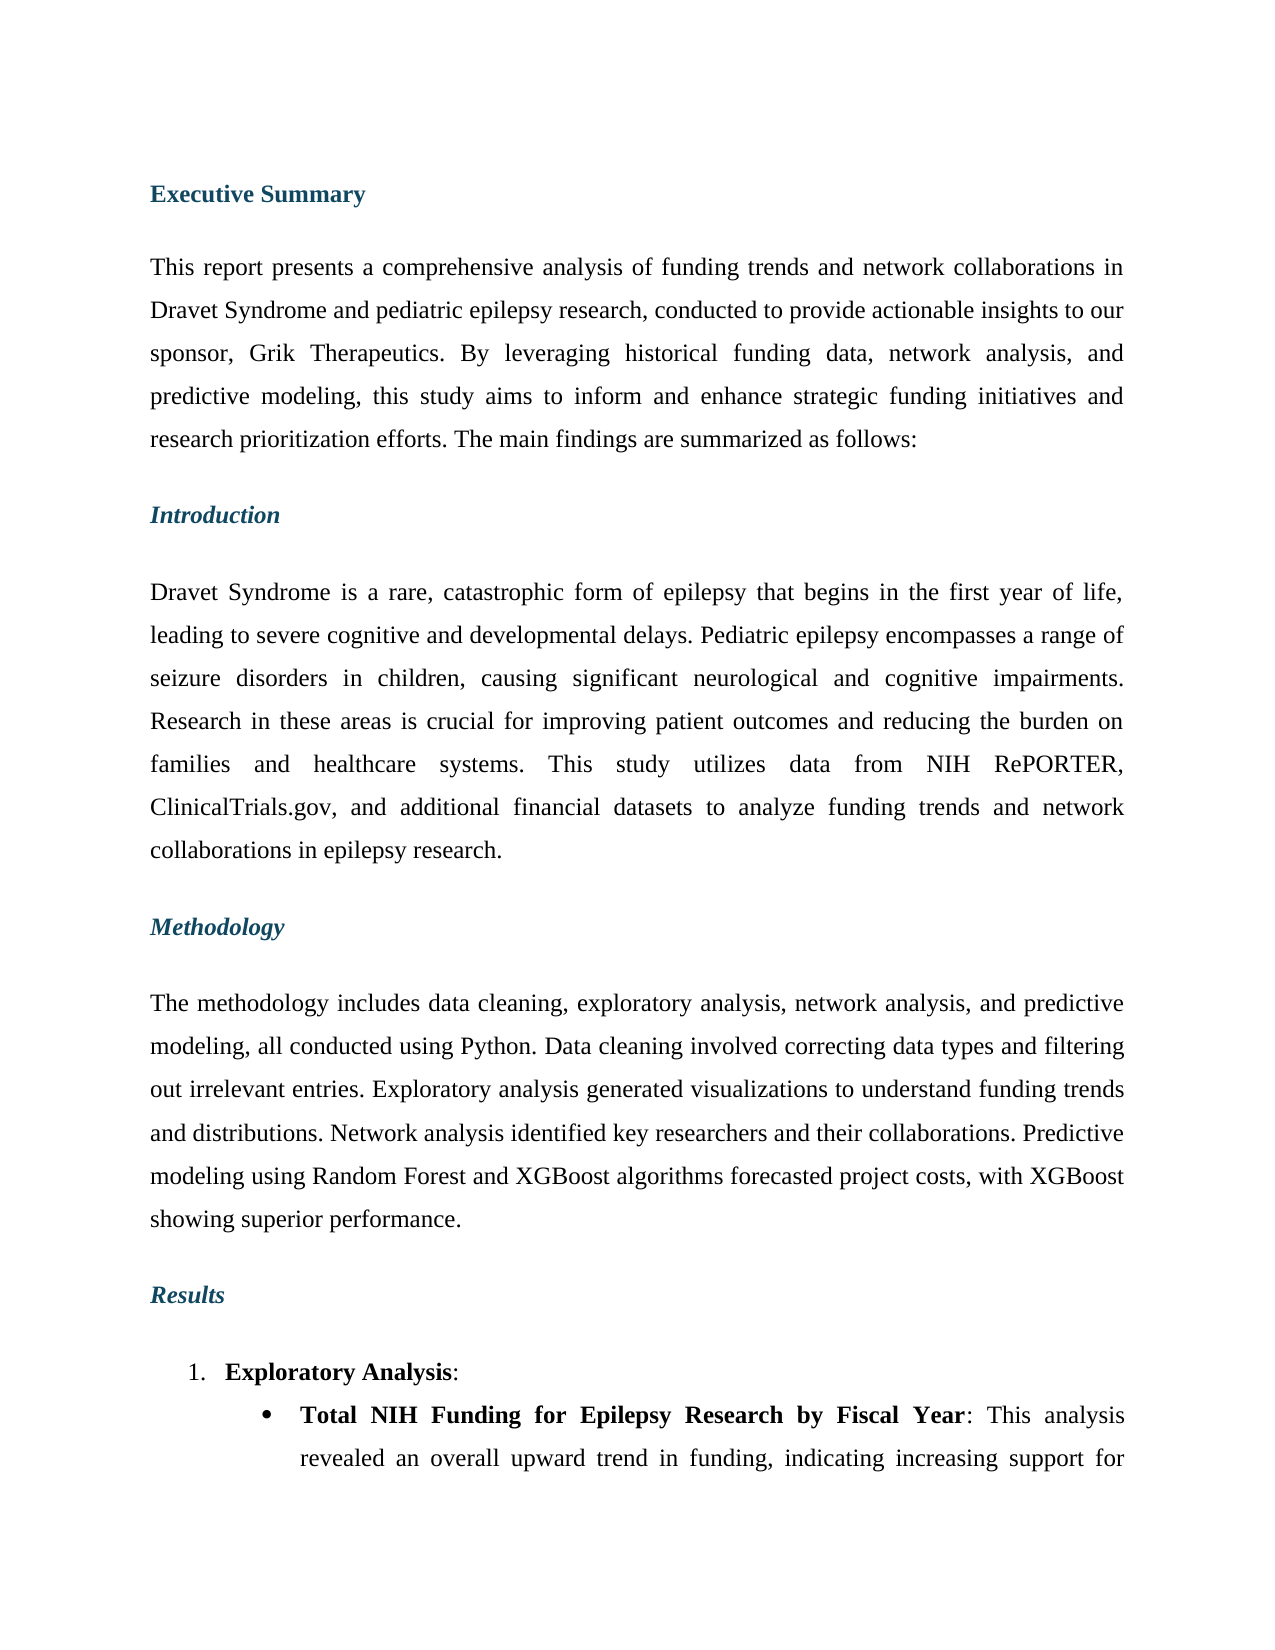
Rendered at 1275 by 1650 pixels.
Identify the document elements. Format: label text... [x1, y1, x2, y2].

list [262, 1400, 1125, 1472]
subtitle Results [150, 1280, 1125, 1309]
subtitle Introduction [150, 501, 1125, 529]
subtitle Executive Summary [150, 179, 1125, 208]
subtitle Methodology [150, 912, 1125, 941]
list Exploratory Analysis: [187, 1357, 1125, 1385]
text This report presents a comprehensive analysis of funding trends and network collaborations in Dravet Syndrome and pediatric epilepsy research, conducted to provide actionable insights to our sponsor, Grik Therapeutics. By leveraging historical funding data, network analysis, and predictive modeling, this study aims to inform and enhance strategic funding initiatives and research prioritization efforts. The main findings are summarized as follows: [150, 252, 1125, 453]
text The methodology includes data cleaning, exploratory analysis, network analysis, and predictive modeling, all conducted using Python. Data cleaning involved correcting data types and filtering out irrelevant entries. Exploratory analysis generated visualizations to understand funding trends and distributions. Network analysis identified key researchers and their collaborations. Predictive modeling using Random Forest and XGBoost algorithms forecasted project costs, with XGBoost showing superior performance. [150, 988, 1125, 1233]
text Dravet Syndrome is a rare, catastrophic form of epilepsy that begins in the first year of life, leading to severe cognitive and developmental delays. Pediatric epilepsy encompasses a range of seizure disorders in children, causing significant neurological and cognitive impairments. Research in these areas is crucial for improving patient outcomes and reducing the burden on families and healthcare systems. This study utilizes data from NIH RePORTER, ClinicalTrials.gov, and additional financial datasets to analyze funding trends and network collaborations in epilepsy research. [150, 577, 1125, 864]
